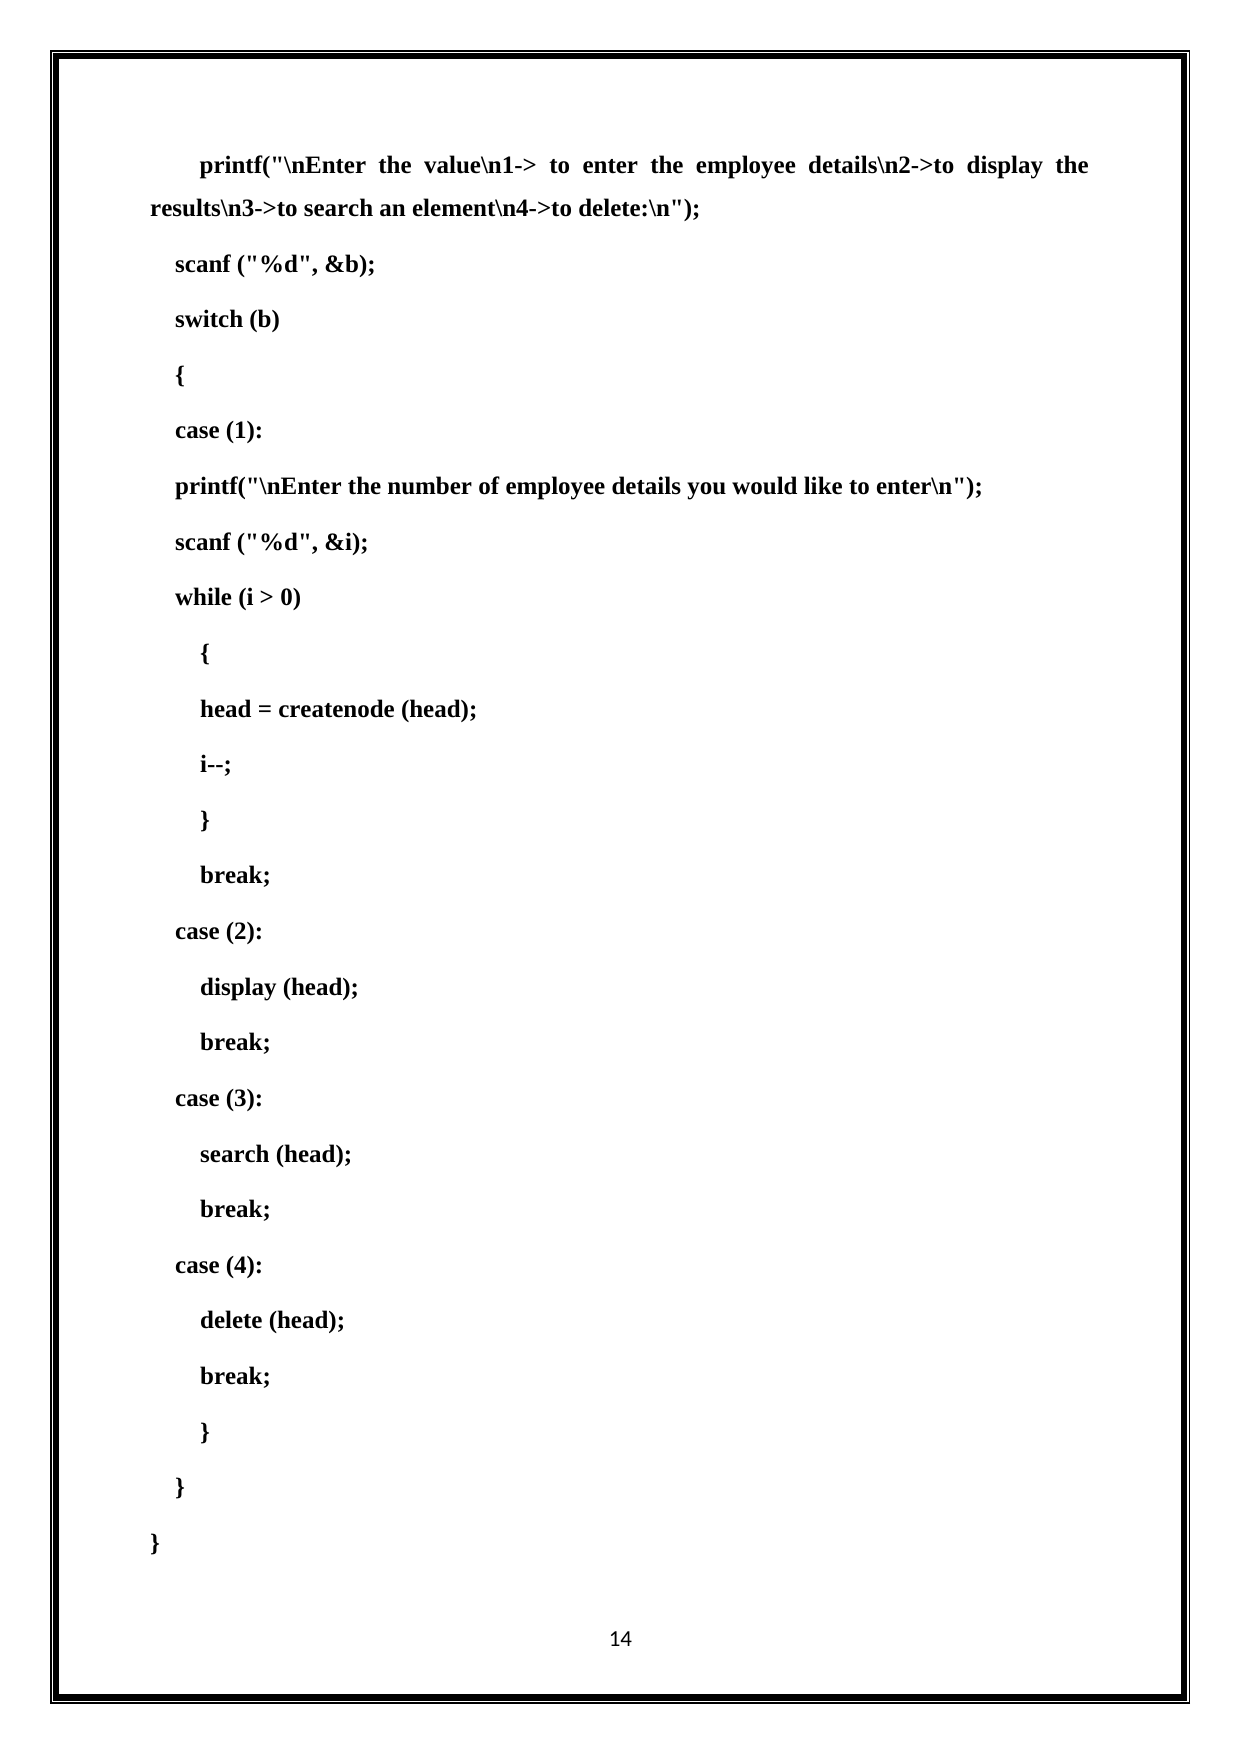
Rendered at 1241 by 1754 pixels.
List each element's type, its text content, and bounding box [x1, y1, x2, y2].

text break; [150, 861, 1090, 889]
text scanf ("%d", &i); [150, 527, 1090, 556]
text break; [150, 1027, 1090, 1056]
text case (1): [150, 416, 1090, 444]
text } [150, 1528, 1090, 1557]
text while (i > 0) [150, 582, 1090, 611]
text case (4): [150, 1250, 1090, 1279]
text head = createnode (head); [150, 694, 1090, 722]
text i--; [150, 749, 1090, 778]
text case (2): [150, 916, 1090, 945]
text display (head); [150, 972, 1090, 1001]
text } [150, 1472, 1090, 1501]
text scanf ("%d", &b); [150, 249, 1090, 277]
text break; [150, 1194, 1090, 1223]
text { [150, 638, 1090, 667]
text } [150, 805, 1090, 834]
text } [150, 1417, 1090, 1446]
text break; [150, 1361, 1090, 1390]
text case (3): [150, 1083, 1090, 1112]
text search (head); [150, 1139, 1090, 1167]
text delete (head); [150, 1306, 1090, 1334]
text switch (b) [150, 304, 1090, 333]
text { [150, 360, 1090, 389]
text printf("\nEnter the value\n1-> to enter the employee details\n2->to display the results\n3->to search an element\n4->to delete:\n"); [150, 150, 1090, 222]
text printf("\nEnter the number of employee details you would like to enter\n"); [150, 471, 1090, 500]
